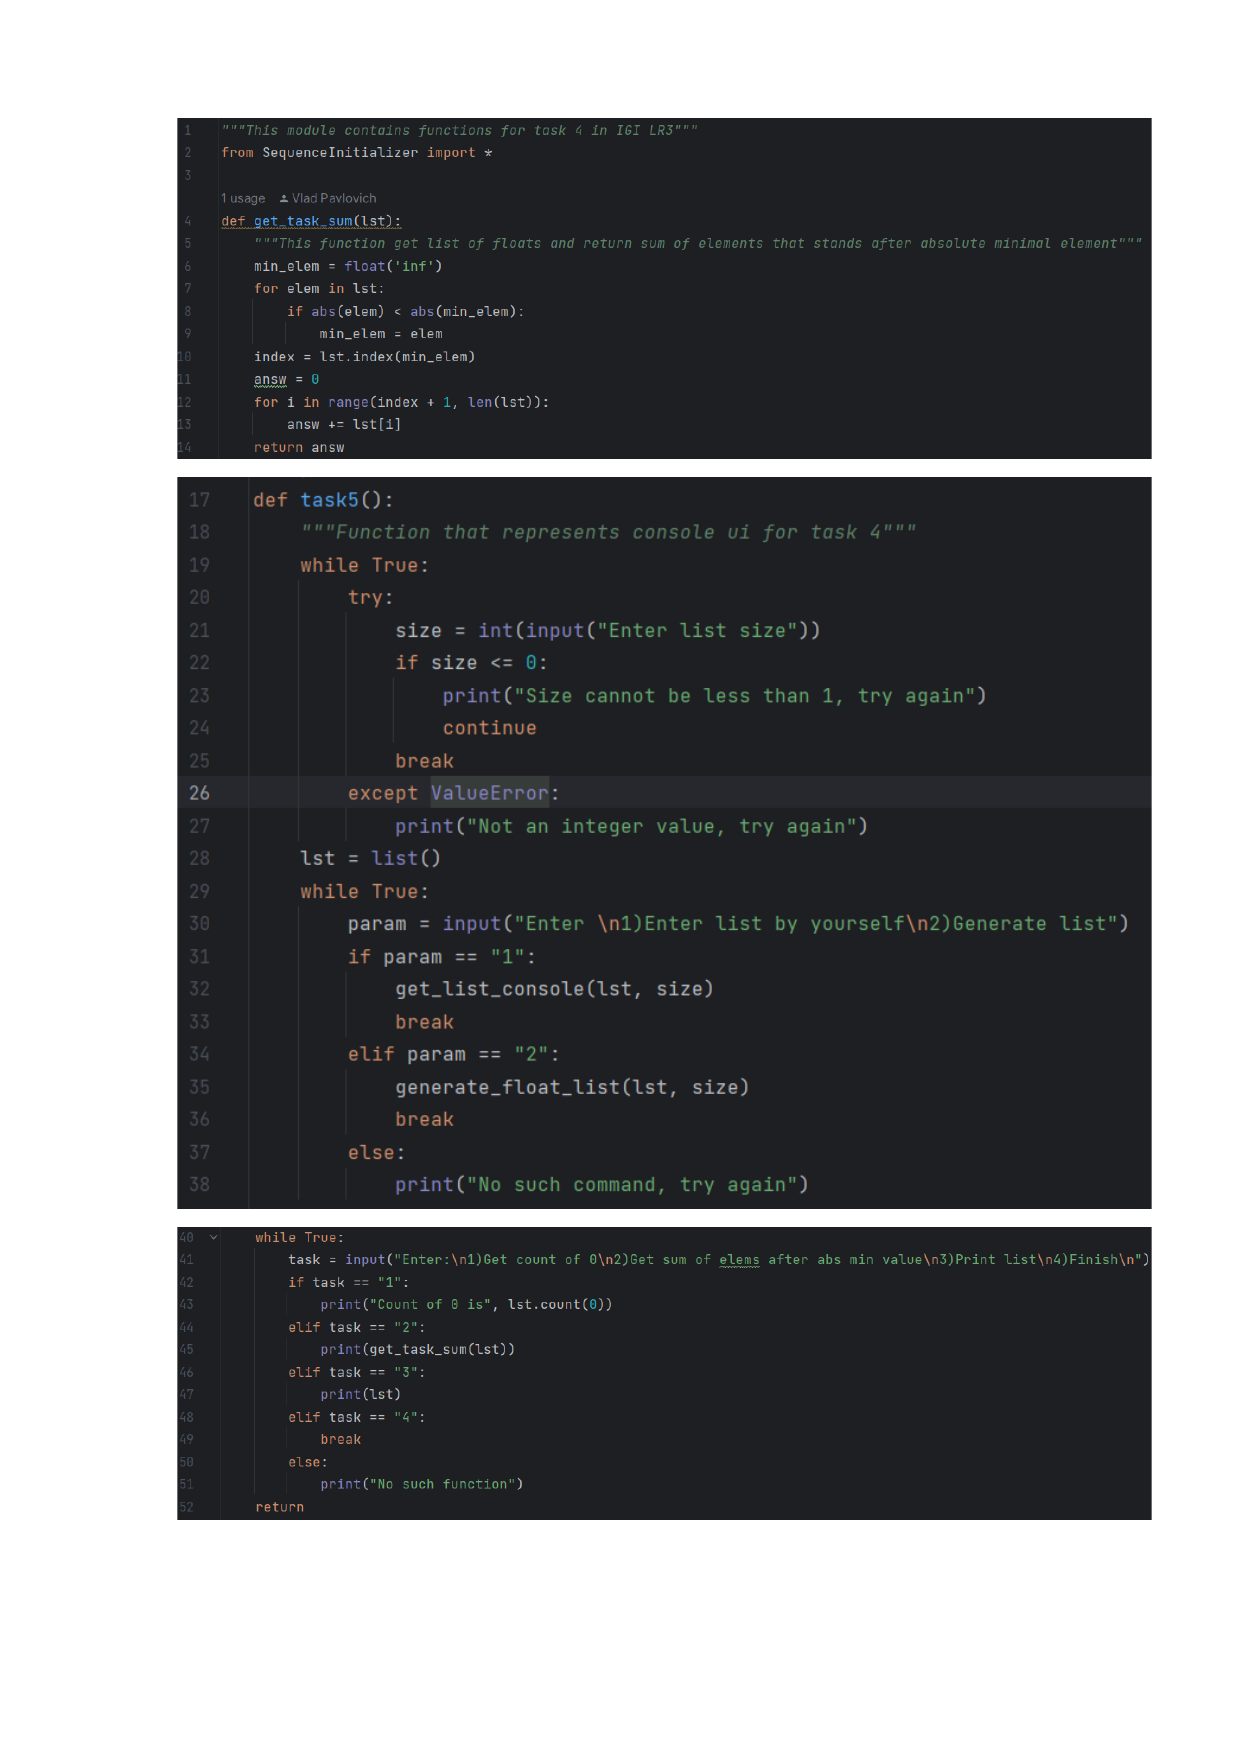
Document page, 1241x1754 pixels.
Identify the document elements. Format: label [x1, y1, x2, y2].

picture [177, 1227, 1152, 1520]
picture [177, 477, 1152, 1209]
picture [177, 118, 1152, 459]
